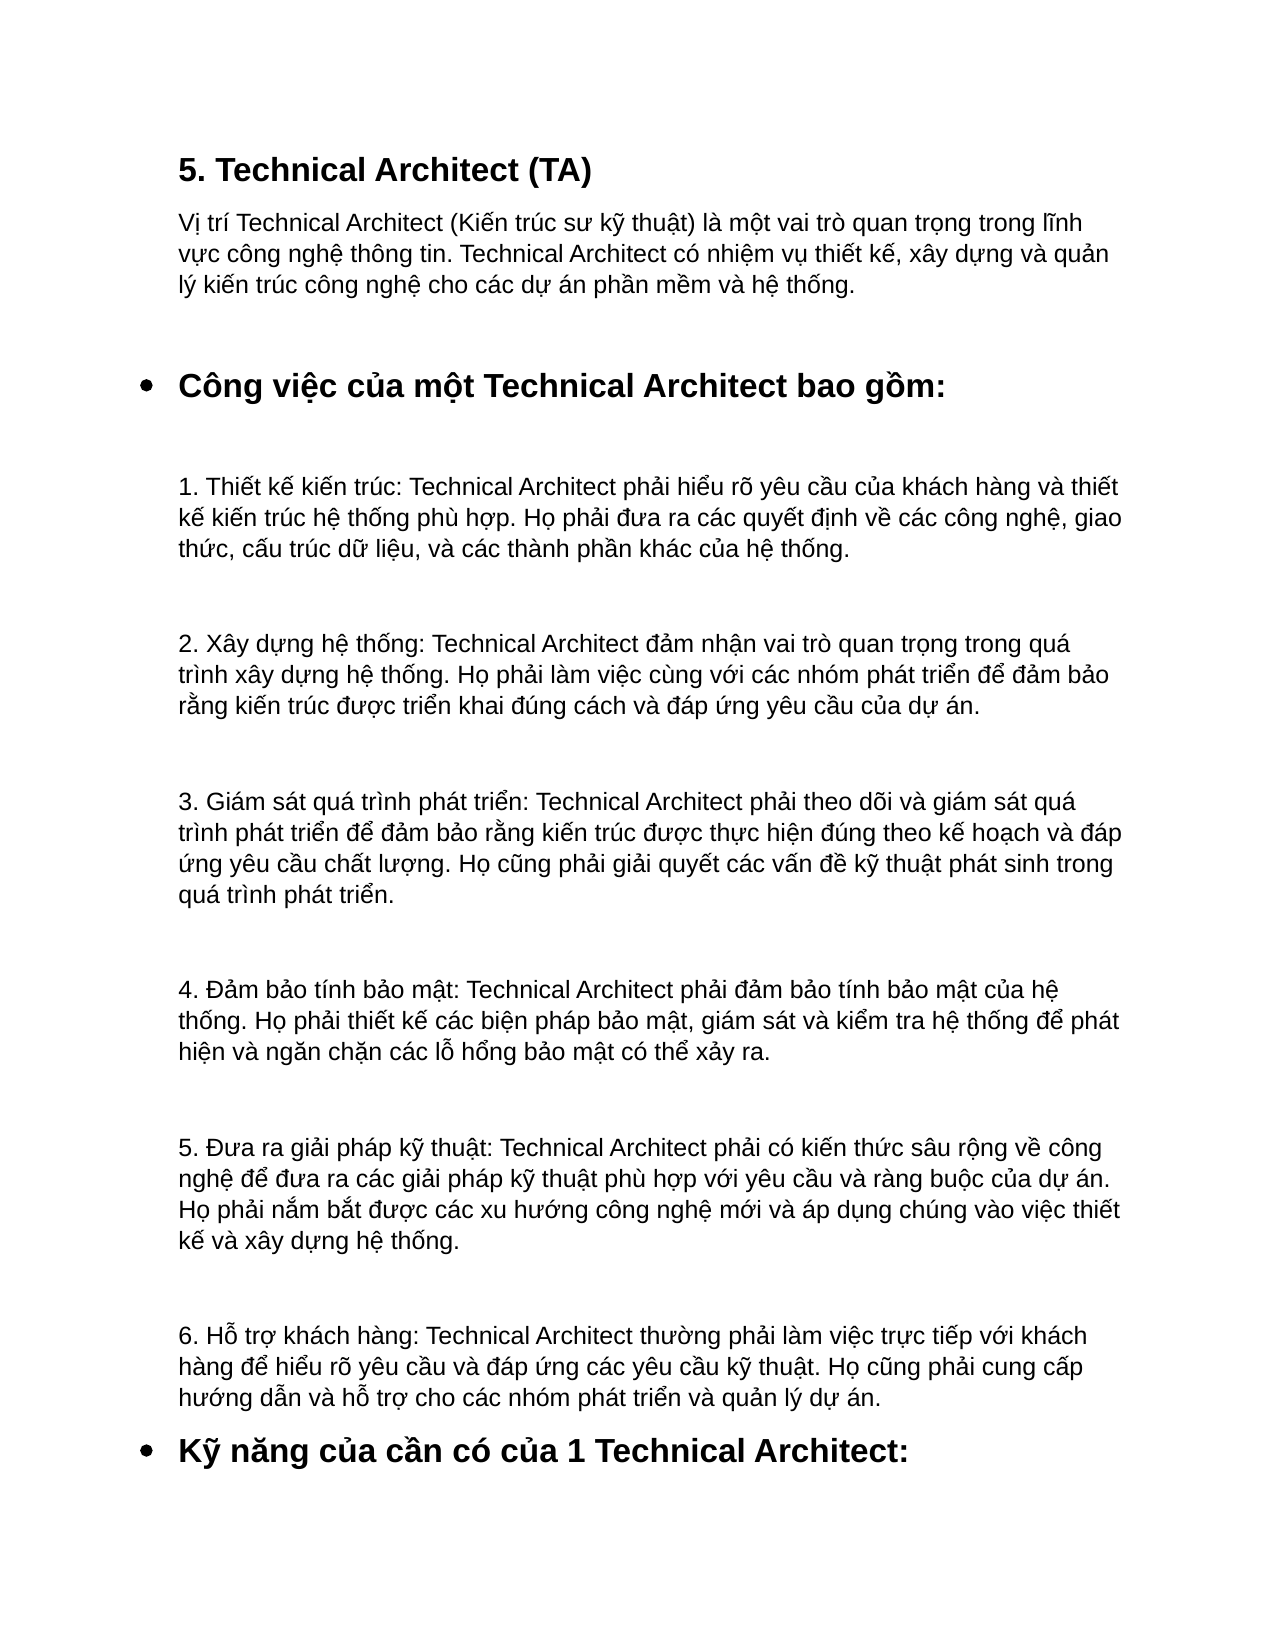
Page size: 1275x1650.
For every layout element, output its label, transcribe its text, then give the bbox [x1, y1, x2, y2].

list Công việc của một Technical Architect bao gồm: [141, 366, 1125, 404]
text 5. Đưa ra giải pháp kỹ thuật: Technical Architect phải có kiến thức sâu rộng về công nghệ để đưa ra các giải pháp kỹ thuật phù hợp với yêu cầu và ràng buộc của dự án. Họ phải nắm bắt được các xu hướng công nghệ mới và áp dụng chúng vào việc thiết kế và xây dựng hệ thống. [178, 1133, 1125, 1254]
text 4. Đảm bảo tính bảo mật: Technical Architect phải đảm bảo tính bảo mật của hệ thống. Họ phải thiết kế các biện pháp bảo mật, giám sát và kiểm tra hệ thống để phát hiện và ngăn chặn các lỗ hổng bảo mật có thể xảy ra. [178, 975, 1125, 1066]
text 2. Xây dựng hệ thống: Technical Architect đảm nhận vai trò quan trọng trong quá trình xây dựng hệ thống. Họ phải làm việc cùng với các nhóm phát triển để đảm bảo rằng kiến trúc được triển khai đúng cách và đáp ứng yêu cầu của dự án. [178, 629, 1125, 720]
text 1. Thiết kế kiến trúc: Technical Architect phải hiểu rõ yêu cầu của khách hàng và thiết kế kiến trúc hệ thống phù hợp. Họ phải đưa ra các quyết định về các công nghệ, giao thức, cấu trúc dữ liệu, và các thành phần khác của hệ thống. [178, 472, 1125, 562]
text 6. Hỗ trợ khách hàng: Technical Architect thường phải làm việc trực tiếp với khách hàng để hiểu rõ yêu cầu và đáp ứng các yêu cầu kỹ thuật. Họ cũng phải cung cấp hướng dẫn và hỗ trợ cho các nhóm phát triển và quản lý dự án. [178, 1321, 1125, 1412]
text 3. Giám sát quá trình phát triển: Technical Architect phải theo dõi và giám sát quá trình phát triển để đảm bảo rằng kiến trúc được thực hiện đúng theo kế hoạch và đáp ứng yêu cầu chất lượng. Họ cũng phải giải quyết các vấn đề kỹ thuật phát sinh trong quá trình phát triển. [178, 787, 1125, 908]
text Vị trí Technical Architect (Kiến trúc sư kỹ thuật) là một vai trò quan trọng trong lĩnh vực công nghệ thông tin. Technical Architect có nhiệm vụ thiết kế, xây dựng và quản lý kiến trúc công nghệ cho các dự án phần mềm và hệ thống. [178, 208, 1125, 299]
text 5. Technical Architect (TA) [178, 150, 1125, 188]
list Kỹ năng của cần có của 1 Technical Architect: [141, 1431, 1125, 1469]
